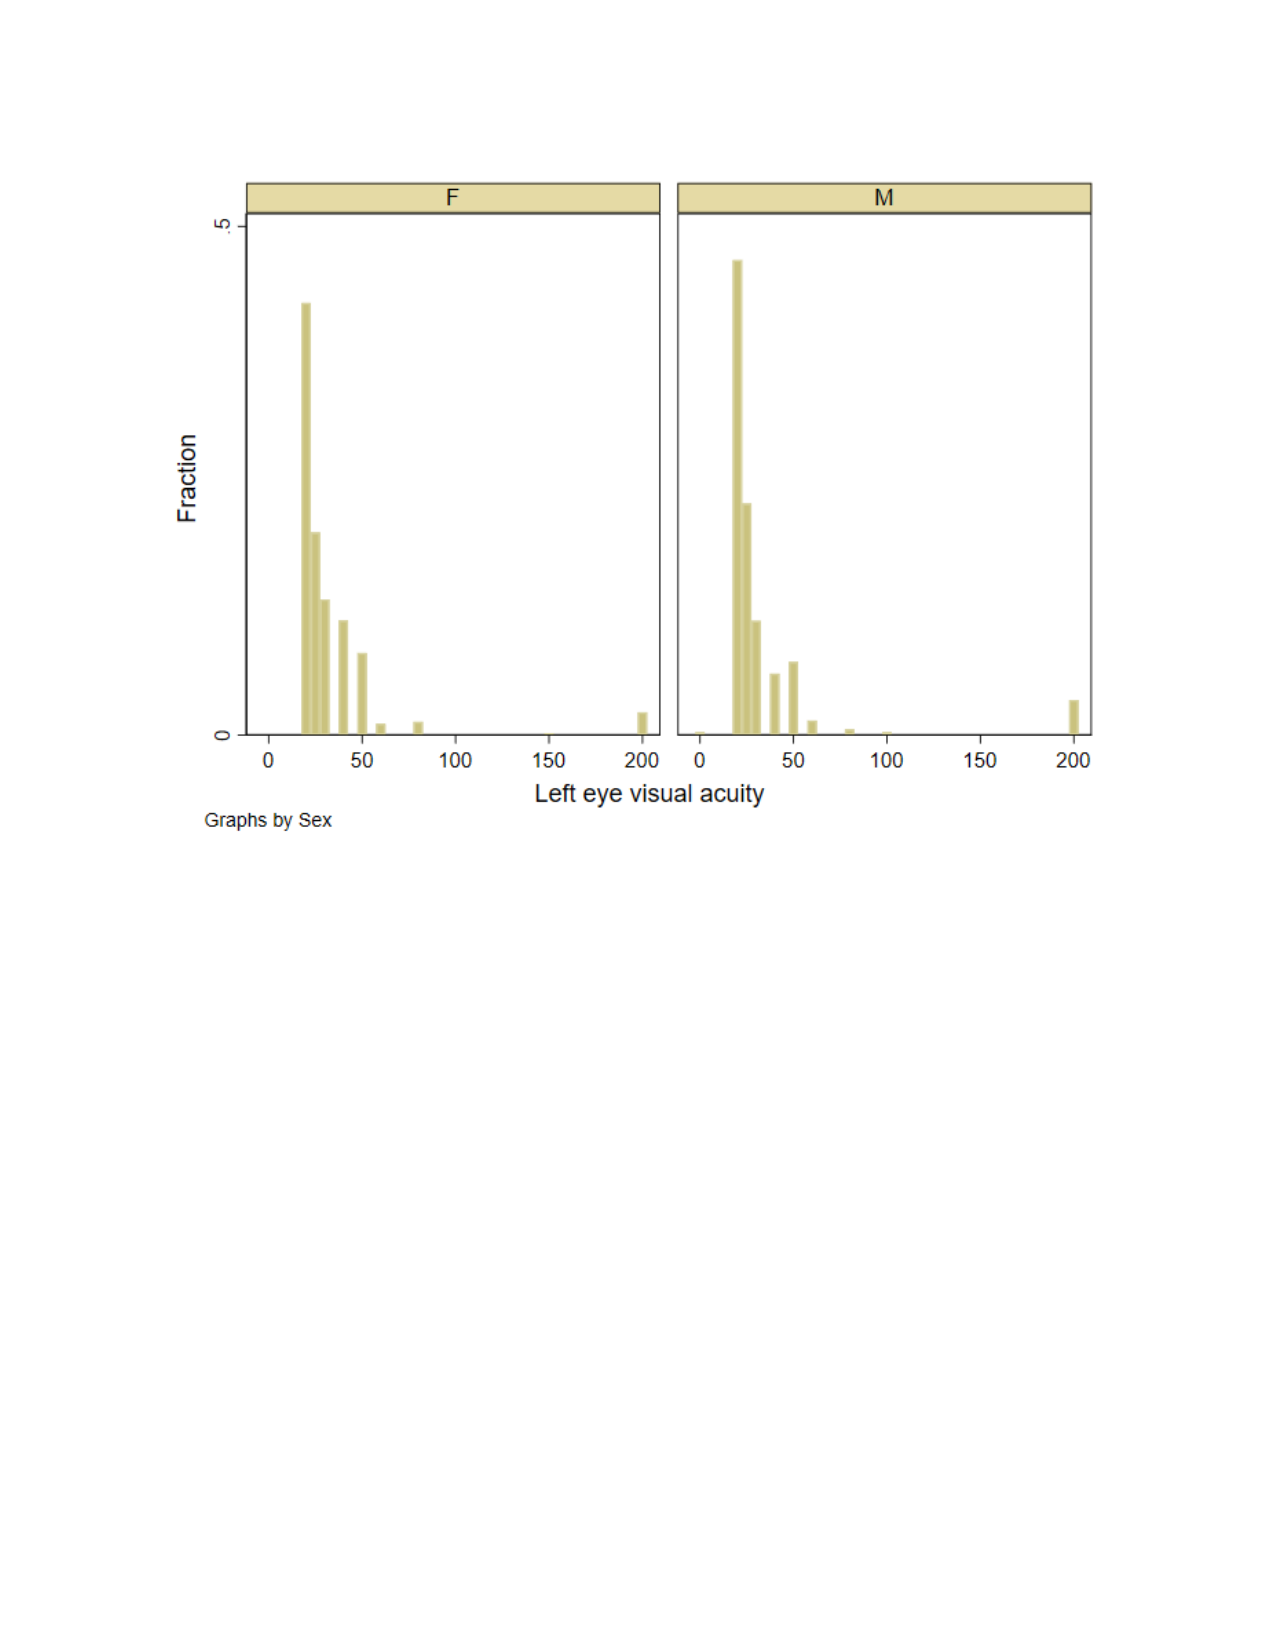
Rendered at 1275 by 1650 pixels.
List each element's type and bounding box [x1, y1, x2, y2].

picture [150, 150, 1125, 860]
